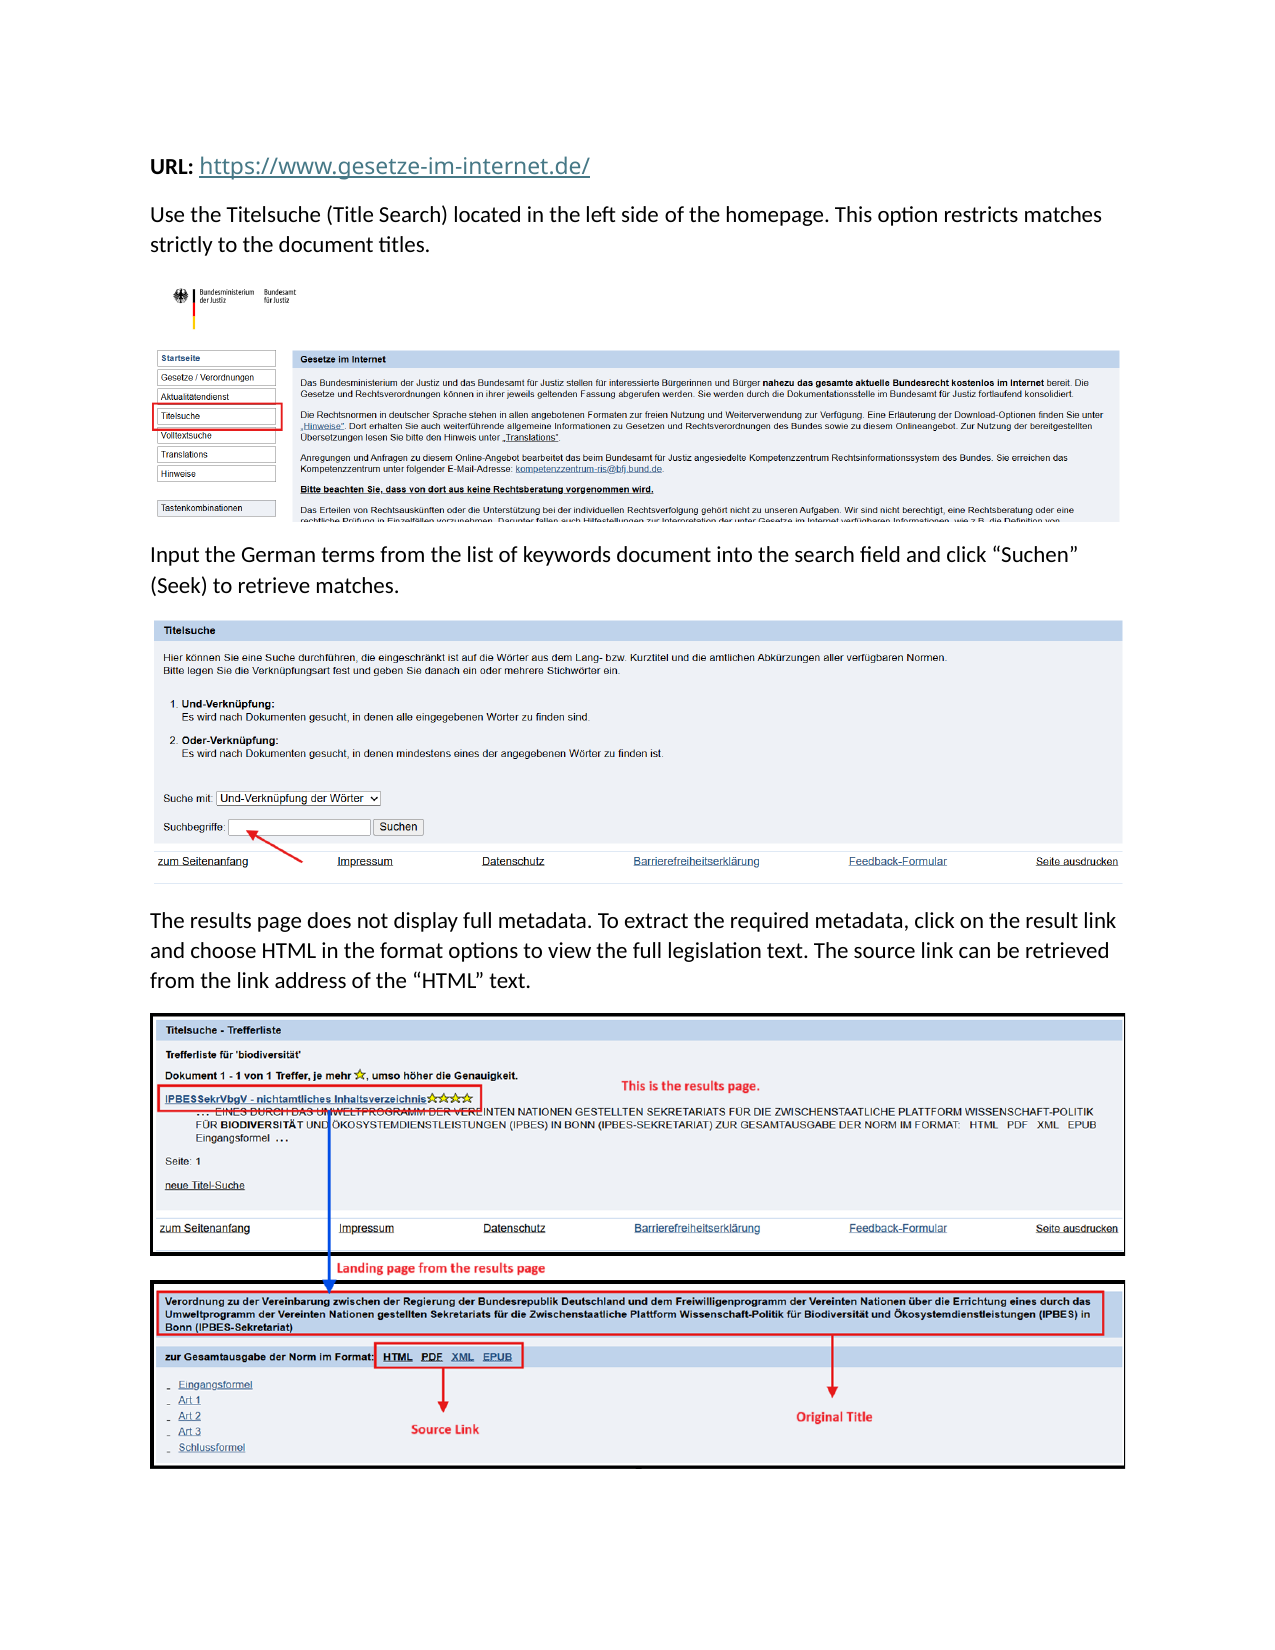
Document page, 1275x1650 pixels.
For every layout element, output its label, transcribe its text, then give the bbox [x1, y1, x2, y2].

text Input the German terms from the list of keywords document into the search field and click “Suchen” (Seek) to retrieve matches. [150, 541, 1125, 599]
picture [150, 277, 1125, 522]
text Use the Titelsuche (Title Search) located in the left side of the homepage. This option restricts matches strictly to the document titles. [150, 200, 1125, 259]
picture [150, 617, 1125, 887]
text The results page does not display full metadata. To extract the required metadata, click on the result link and choose HTML in the format options to view the full legislation text. The source link can be retrieved from the link address of the “HTML” text. [150, 906, 1125, 994]
picture [150, 1013, 1125, 1469]
text URL: https://www.gesetze-im-internet.de/ [150, 150, 1125, 181]
